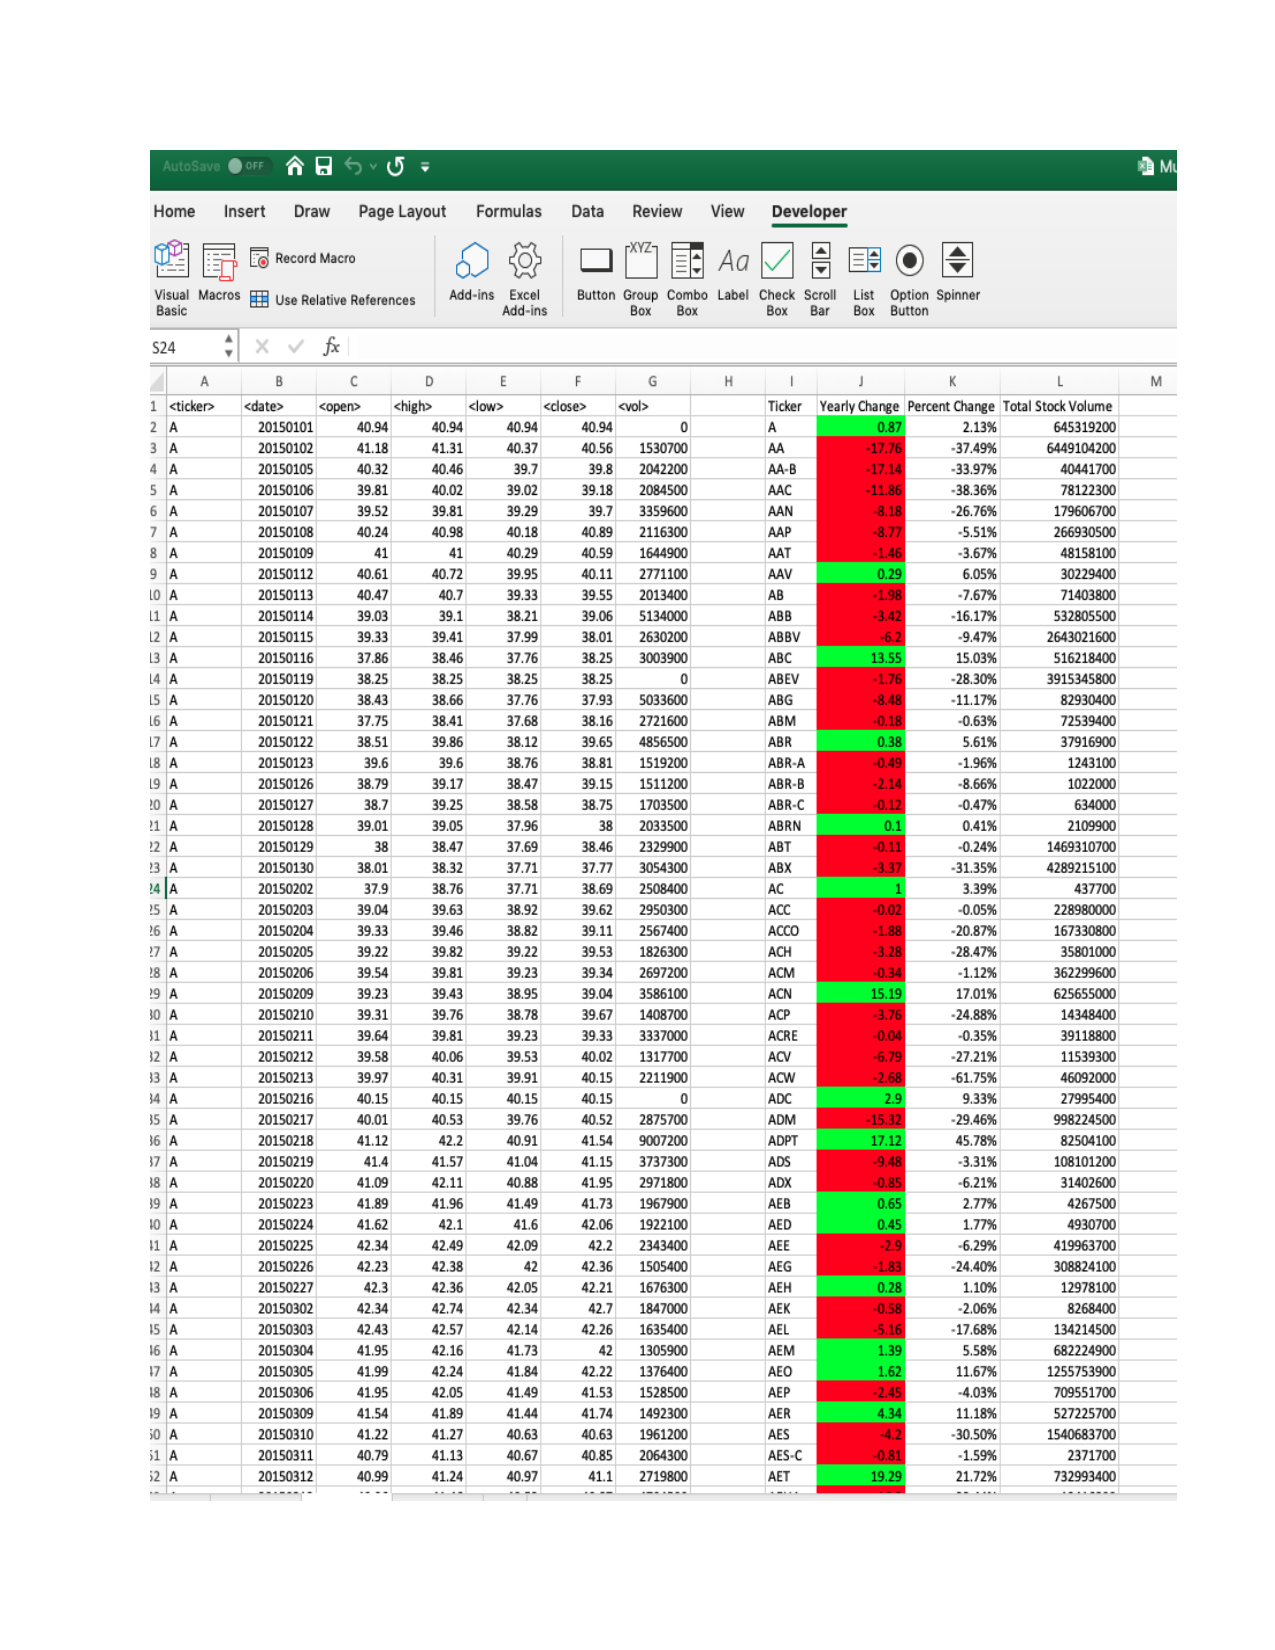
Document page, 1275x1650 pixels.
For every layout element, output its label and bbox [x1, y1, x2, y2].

picture [150, 150, 1177, 1501]
